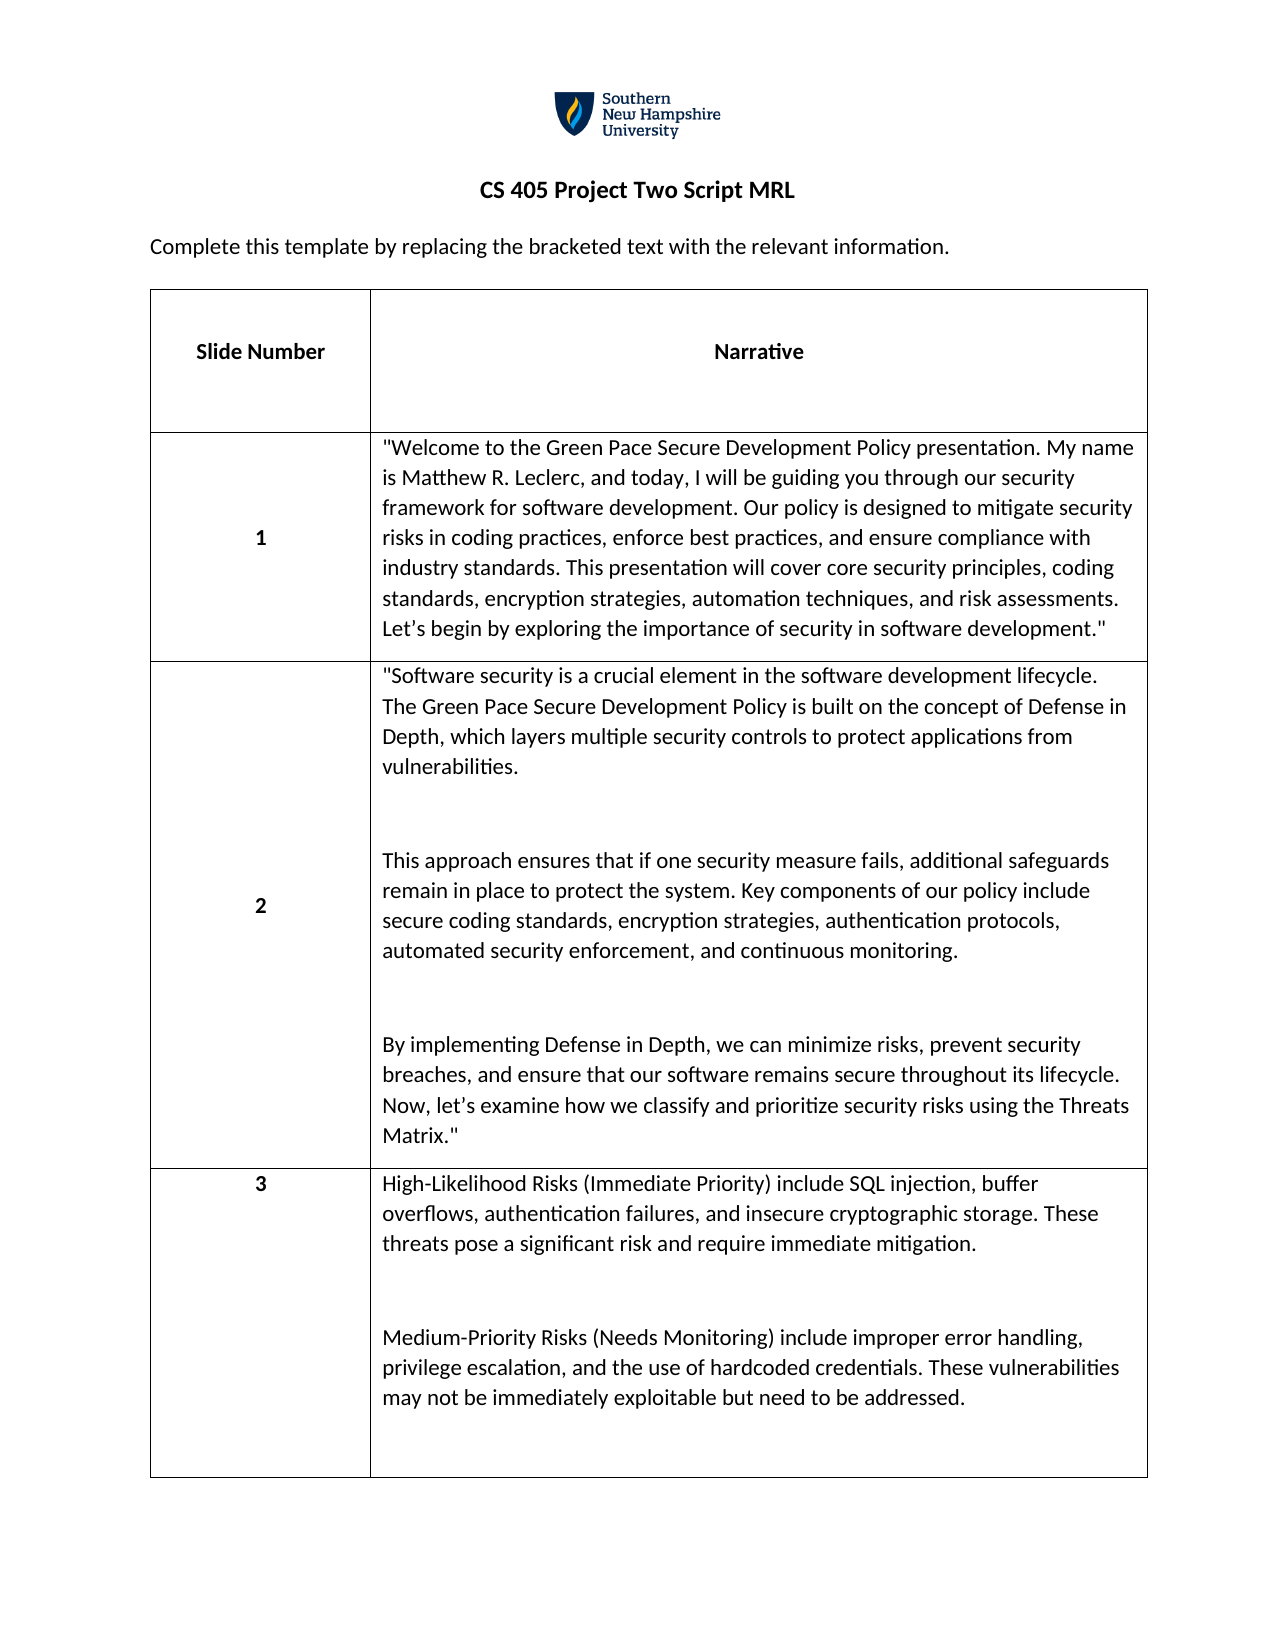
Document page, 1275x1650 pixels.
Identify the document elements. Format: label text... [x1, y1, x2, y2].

table_cell 1 [151, 433, 370, 661]
picture [546, 75, 729, 154]
table_cell 2 [151, 662, 370, 1168]
table_cell "Welcome to the Green Pace Secure Development Policy presentation. My name is Matthew R. Leclerc, and today, I will be guiding you through our security framework for software development. Our policy is designed to mitigate security risks in coding practices, enforce best practices, and ensure compliance with industry standards. This presentation will cover core security principles, coding standards, encryption strategies, automation techniques, and risk assessments. Let’s begin by exploring the importance of security in software development." [371, 433, 1147, 661]
table_header Slide Number [151, 290, 370, 432]
table_header Narrative [371, 290, 1147, 432]
table_cell "Software security is a crucial element in the software development lifecycle. The Green Pace Secure Development Policy is built on the concept of Defense in Depth, which layers multiple security controls to protect applications from vulnerabilities. This approach ensures that if one security measure fails, additional safeguards remain in place to protect the system. Key components of our policy include secure coding standards, encryption strategies, authentication protocols, automated security enforcement, and continuous monitoring. By implementing Defense in Depth, we can minimize risks, prevent security breaches, and ensure that our software remains secure throughout its lifecycle. Now, let’s examine how we classify and prioritize security risks using the Threats Matrix." [371, 662, 1147, 1168]
text Complete this template by replacing the bracketed text with the relevant information. [150, 232, 1125, 261]
table_cell 3 [151, 1169, 370, 1477]
subtitle CS 405 Project Two Script MRL [150, 174, 1125, 204]
